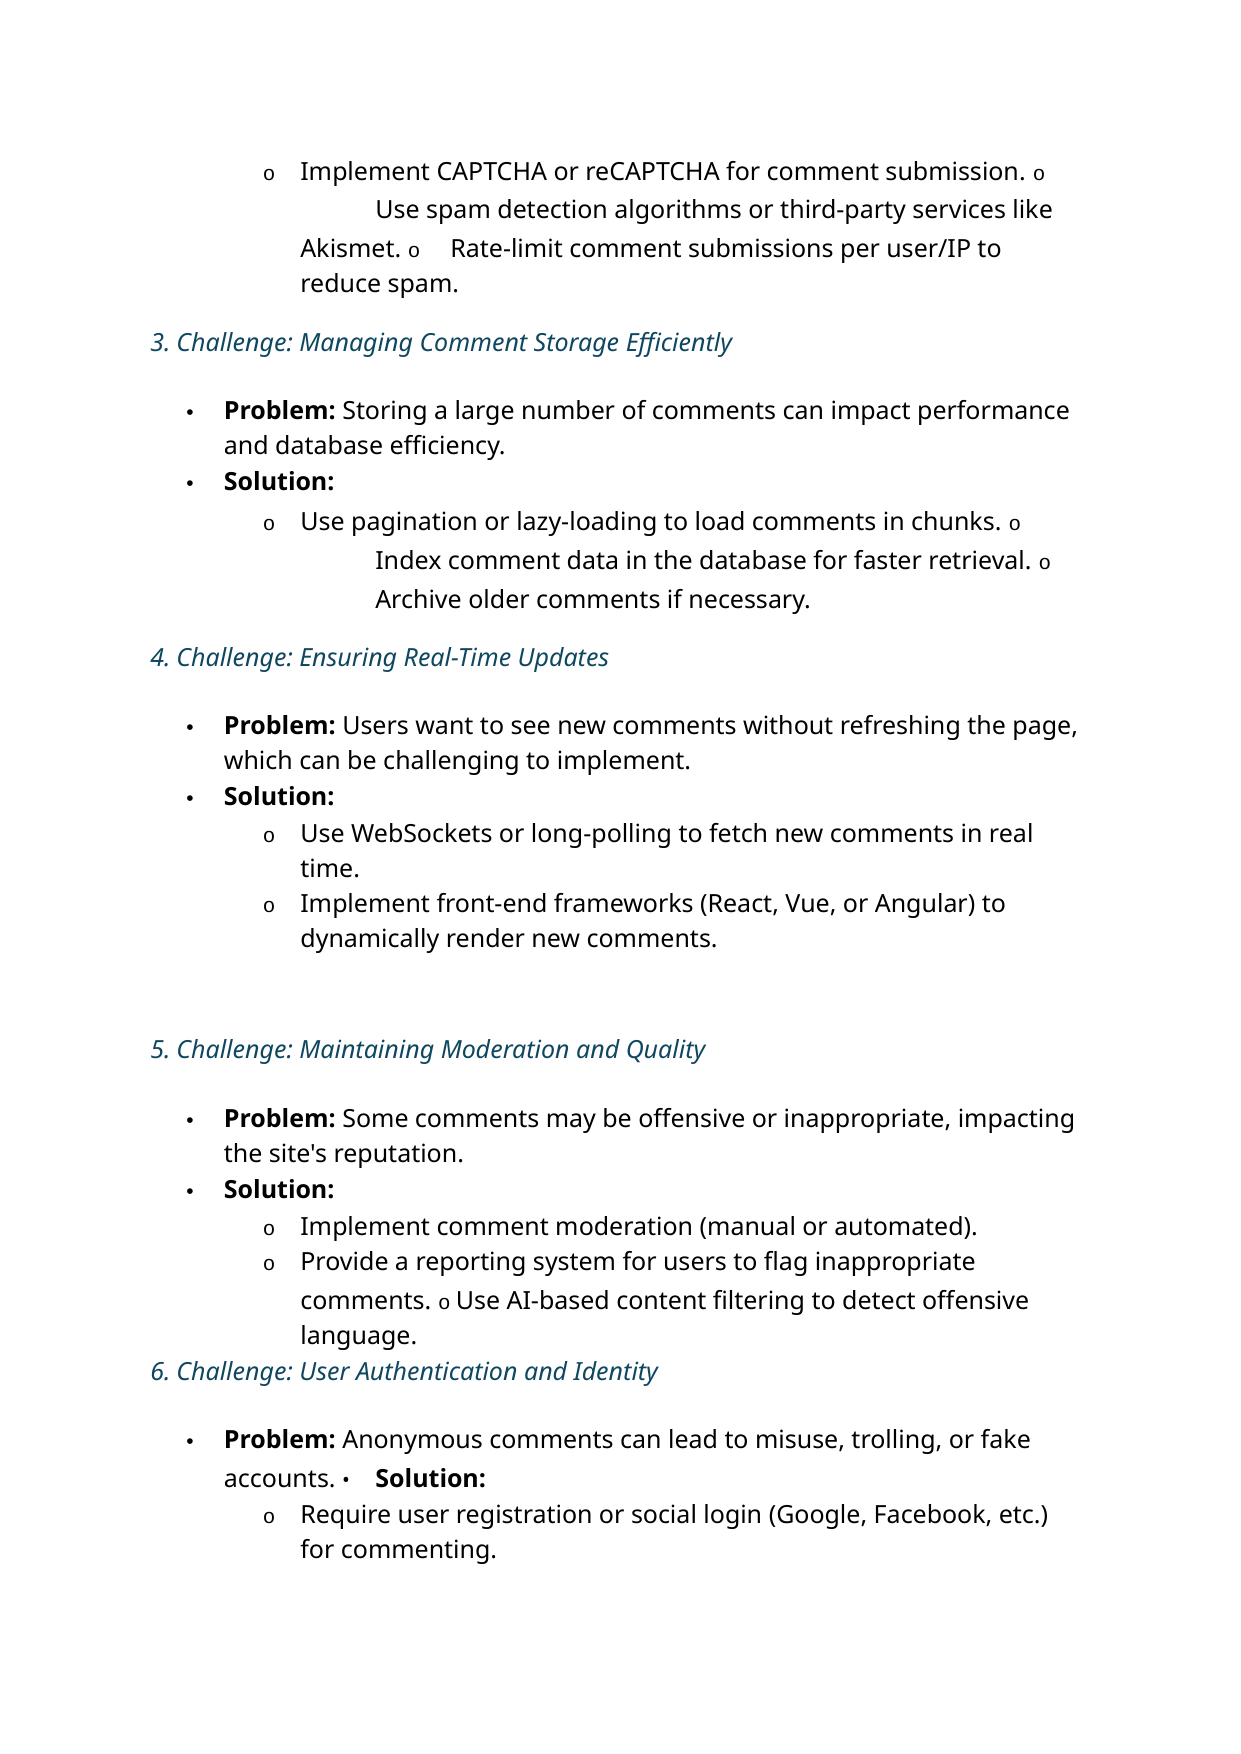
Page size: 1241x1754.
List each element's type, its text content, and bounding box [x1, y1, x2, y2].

list Use pagination or lazy-loading to load comments in chunks. o Index comment data in the database for faster retrieval. o Archive older comments if necessary. [263, 500, 1054, 615]
list Challenge: Managing Comment Storage Efficiently [150, 324, 1083, 358]
list Solution: [186, 463, 1083, 497]
list Problem: Storing a large number of comments can impact performance and database efficiency. [186, 393, 1083, 462]
list Problem: Users want to see new comments without refreshing the page, which can be challenging to implement. [186, 708, 1083, 777]
list Use WebSockets or long-polling to fetch new comments in real time. [263, 815, 1054, 884]
list Solution: [186, 1171, 1083, 1205]
list Implement front-end frameworks (React, Vue, or Angular) to dynamically render new comments. [263, 886, 1054, 955]
list Implement comment moderation (manual or automated). [263, 1208, 1054, 1242]
list Require user registration or social login (Google, Facebook, etc.) for commenting. [263, 1496, 1054, 1565]
list Problem: Some comments may be offensive or inappropriate, impacting the site's reputation. [186, 1101, 1083, 1169]
list Challenge: Maintaining Moderation and Quality [150, 1032, 1083, 1066]
list Provide a reporting system for users to flag inappropriate comments. o Use AI-based content filtering to detect offensive language. [263, 1244, 1054, 1352]
list Problem: Anonymous comments can lead to misuse, trolling, or fake accounts. • Solution: [186, 1422, 1083, 1494]
list Challenge: Ensuring Real-Time Updates [150, 639, 1083, 673]
list Implement CAPTCHA or reCAPTCHA for comment submission. o Use spam detection algorithms or third-party services like Akismet. o Rate-limit comment submissions per user/IP to reduce spam. [263, 150, 1054, 300]
list Challenge: User Authentication and Identity [150, 1353, 1083, 1387]
list Solution: [186, 778, 1083, 812]
